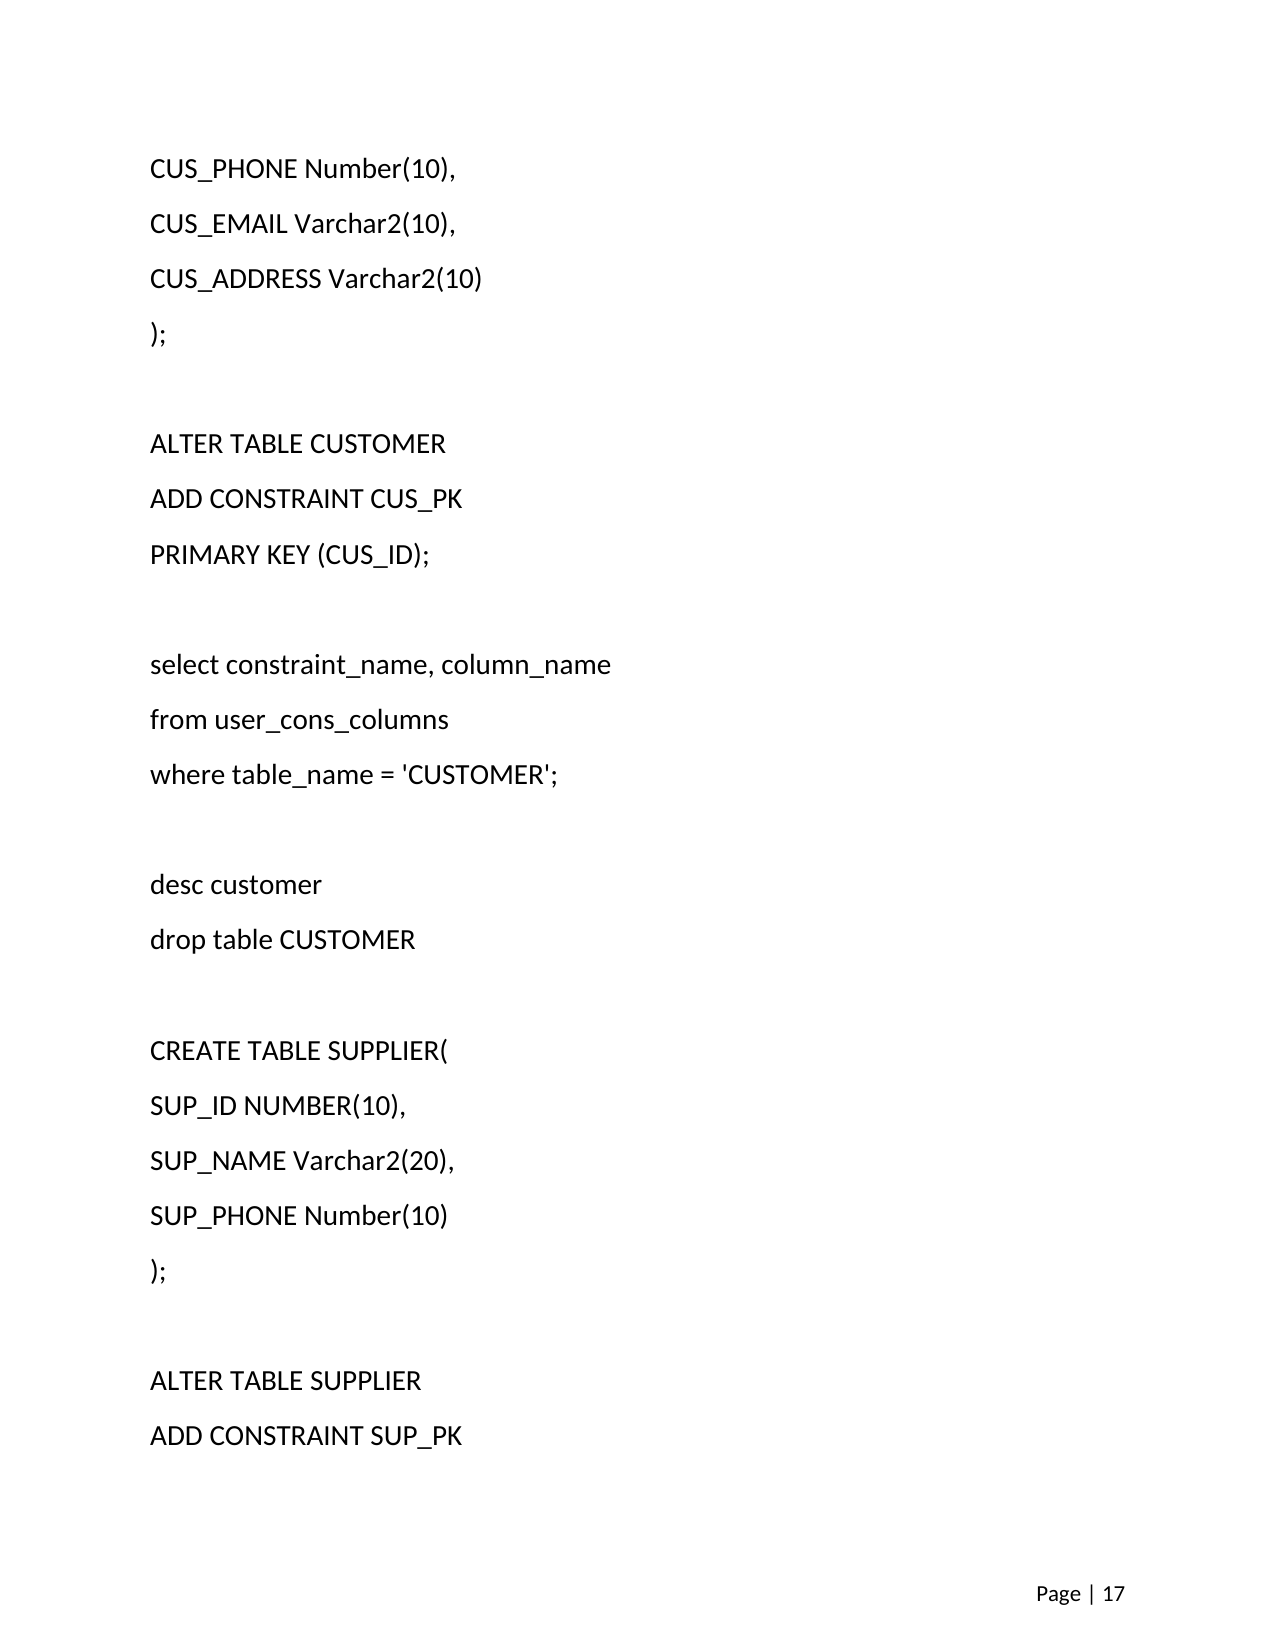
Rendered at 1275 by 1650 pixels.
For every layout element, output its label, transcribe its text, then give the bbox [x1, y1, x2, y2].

text ADD CONSTRAINT CUS_PK [150, 481, 1125, 516]
text ); [150, 1252, 1125, 1288]
text ); [150, 315, 1125, 351]
text ALTER TABLE SUPPLIER [150, 1362, 1125, 1398]
text CUS_EMAIL Varchar2(10), [150, 205, 1125, 241]
text CUS_PHONE Number(10), [150, 150, 1125, 186]
text SUP_NAME Varchar2(20), [150, 1142, 1125, 1177]
text ALTER TABLE CUSTOMER [150, 426, 1125, 461]
text drop table CUSTOMER [150, 921, 1125, 957]
text ADD CONSTRAINT SUP_PK [150, 1417, 1125, 1453]
text CUS_ADDRESS Varchar2(10) [150, 260, 1125, 296]
text where table_name = 'CUSTOMER'; [150, 756, 1125, 792]
text PRIMARY KEY (CUS_ID); [150, 536, 1125, 571]
text desc customer [150, 866, 1125, 902]
text CREATE TABLE SUPPLIER( [150, 1032, 1125, 1067]
text SUP_ID NUMBER(10), [150, 1087, 1125, 1122]
text SUP_PHONE Number(10) [150, 1197, 1125, 1233]
text select constraint_name, column_name [150, 646, 1125, 682]
text from user_cons_columns [150, 701, 1125, 737]
